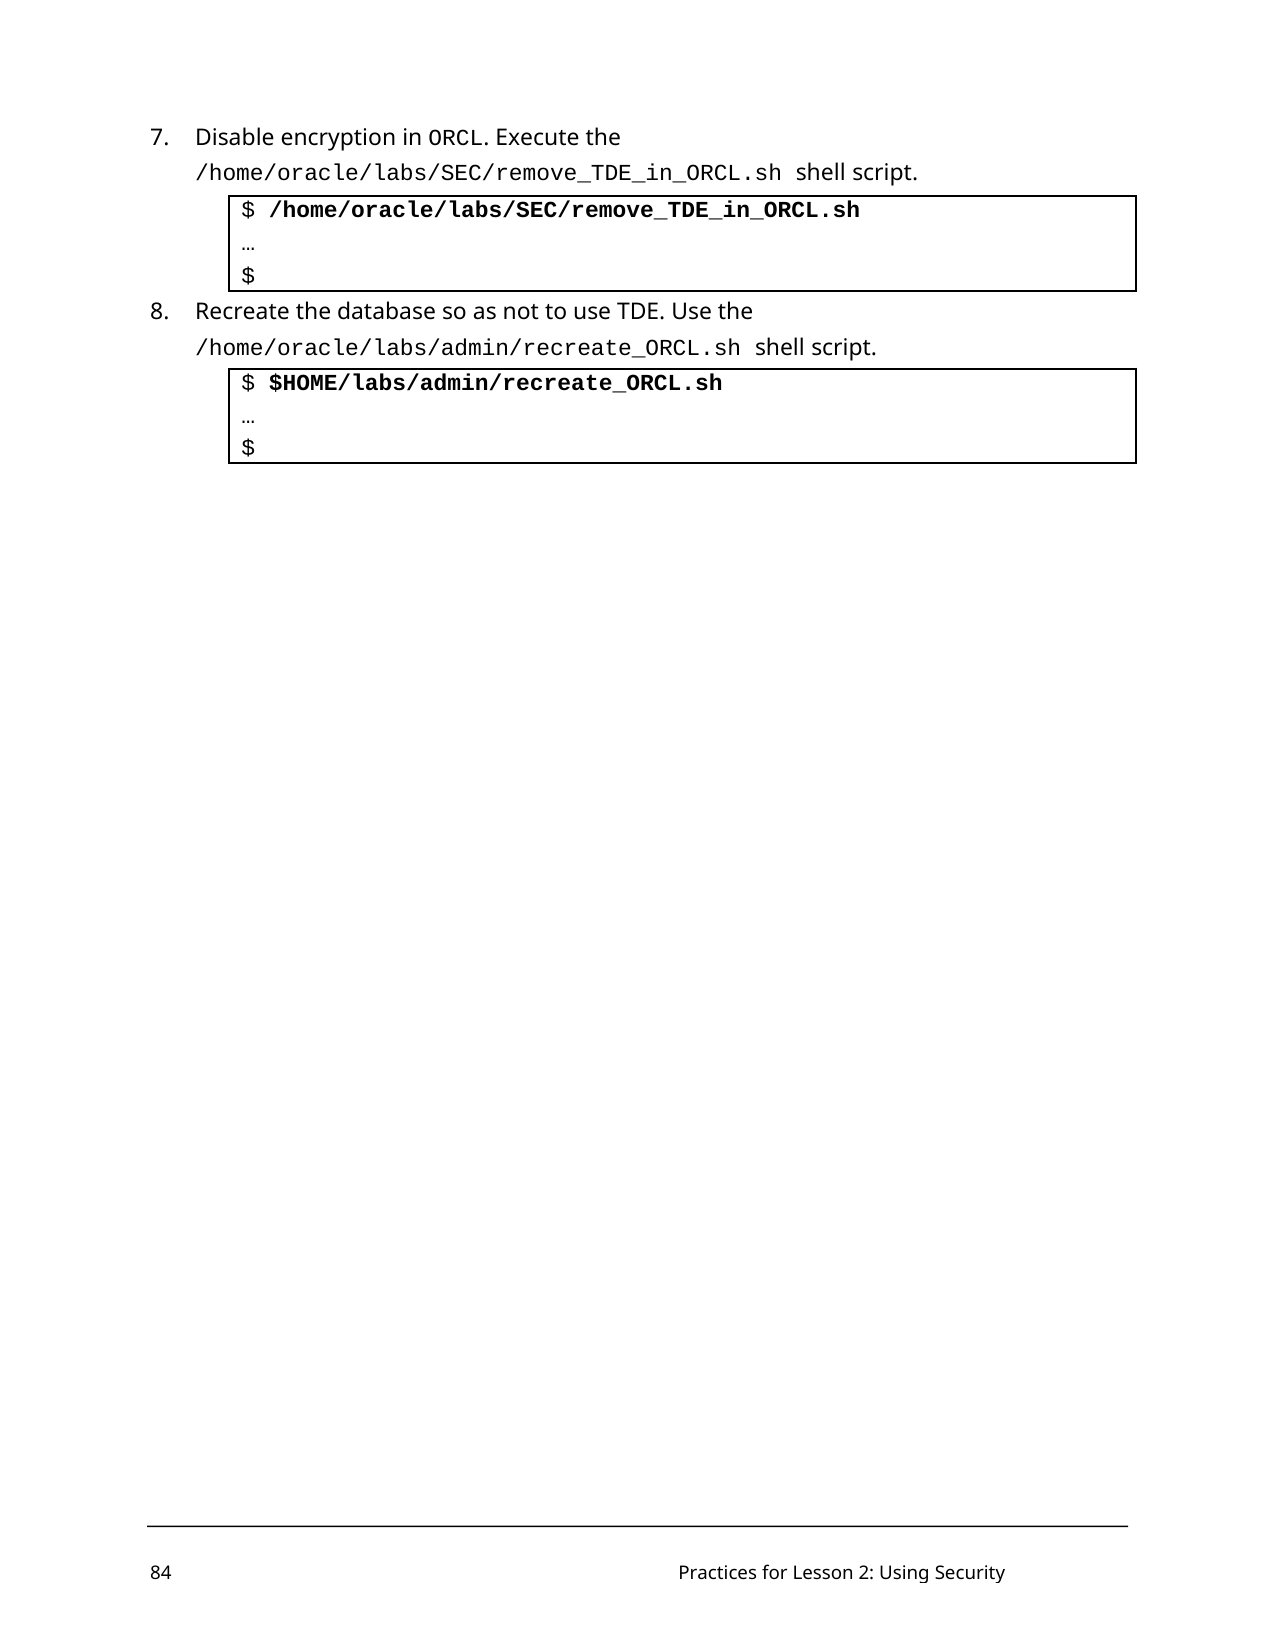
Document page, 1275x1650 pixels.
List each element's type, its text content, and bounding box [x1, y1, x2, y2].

list Recreate the database so as not to use TDE. Use the [150, 190, 1267, 326]
list Disable encryption in ORCL. Execute the [150, 121, 1267, 152]
text /home/oracle/labs/SEC/remove_TDE_in_ORCL.sh shell script. [195, 156, 1267, 187]
text /home/oracle/labs/admin/recreate_ORCL.sh shell script. [195, 331, 1267, 362]
